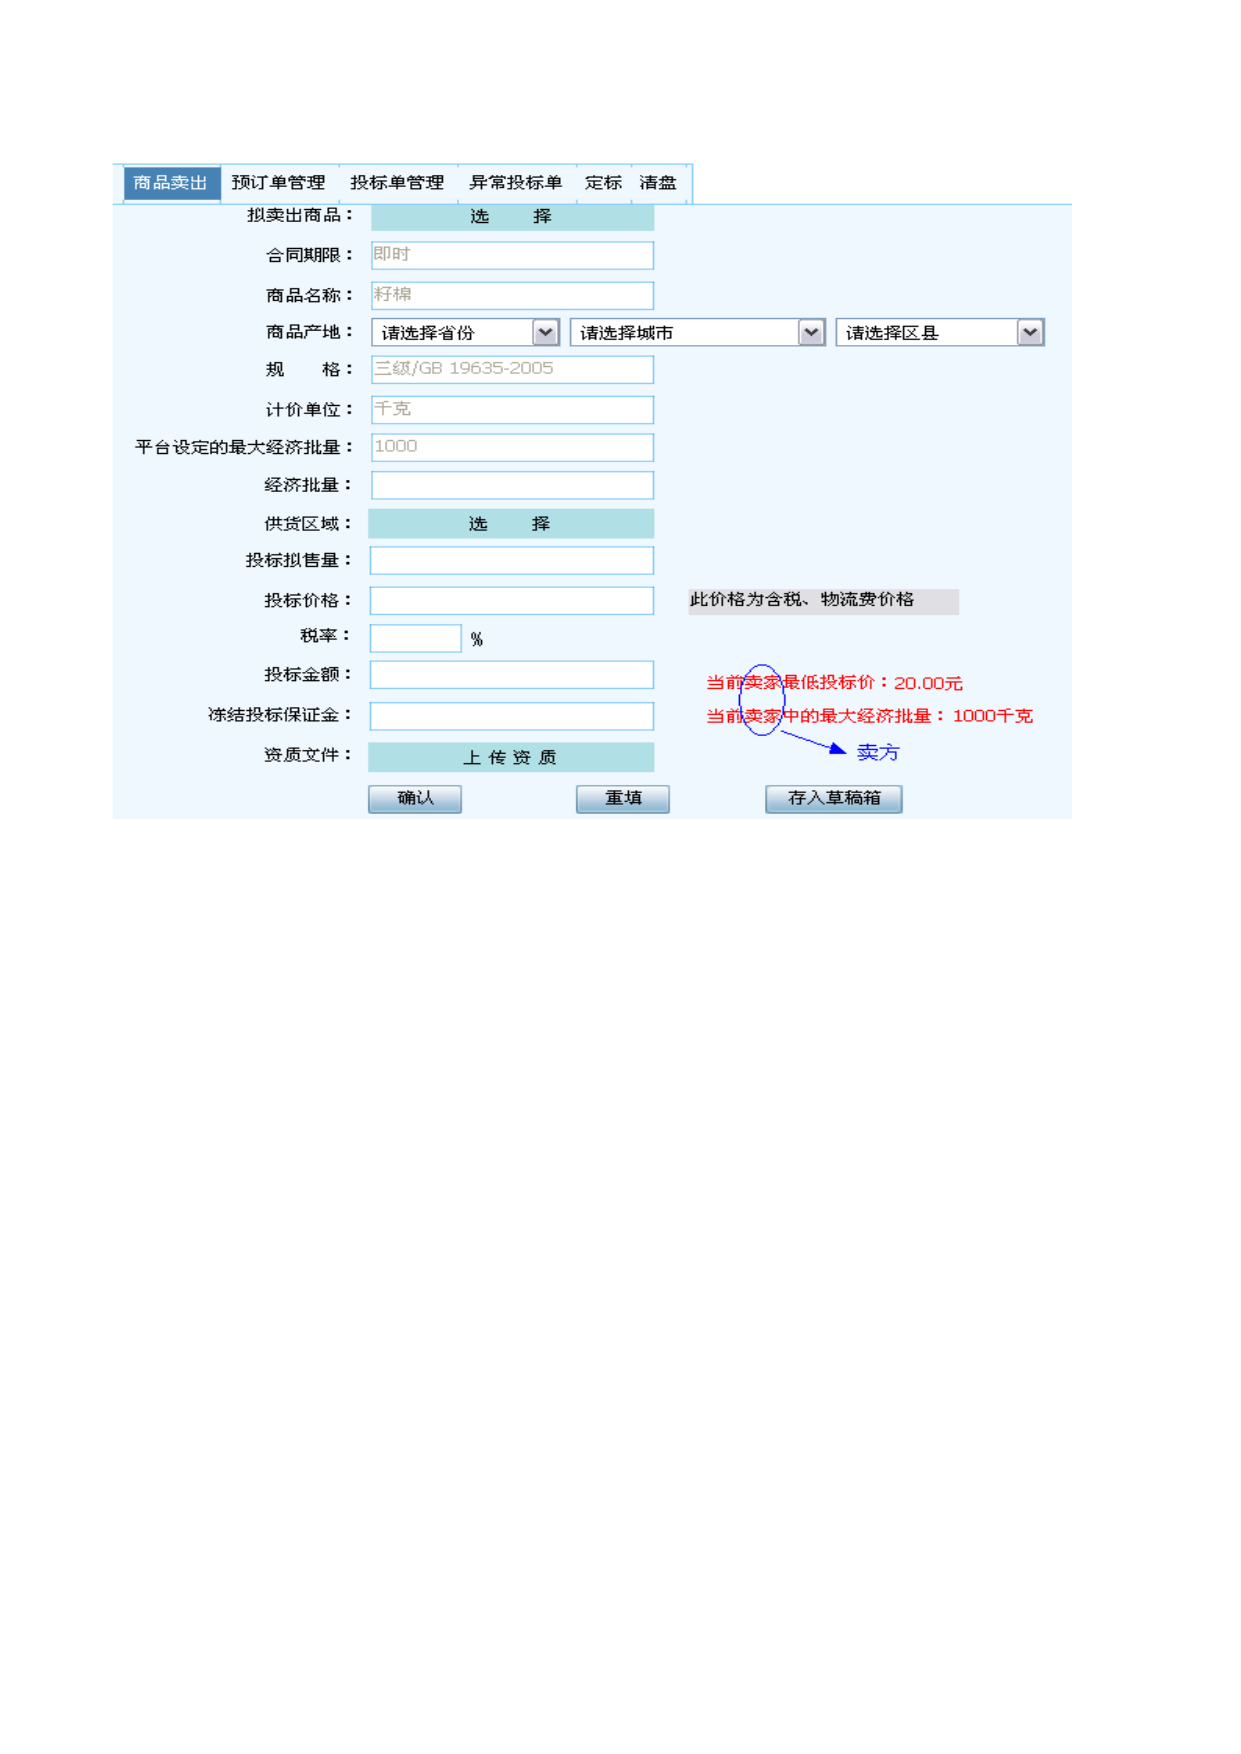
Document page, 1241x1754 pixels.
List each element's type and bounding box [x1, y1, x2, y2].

picture [112, 162, 1072, 819]
